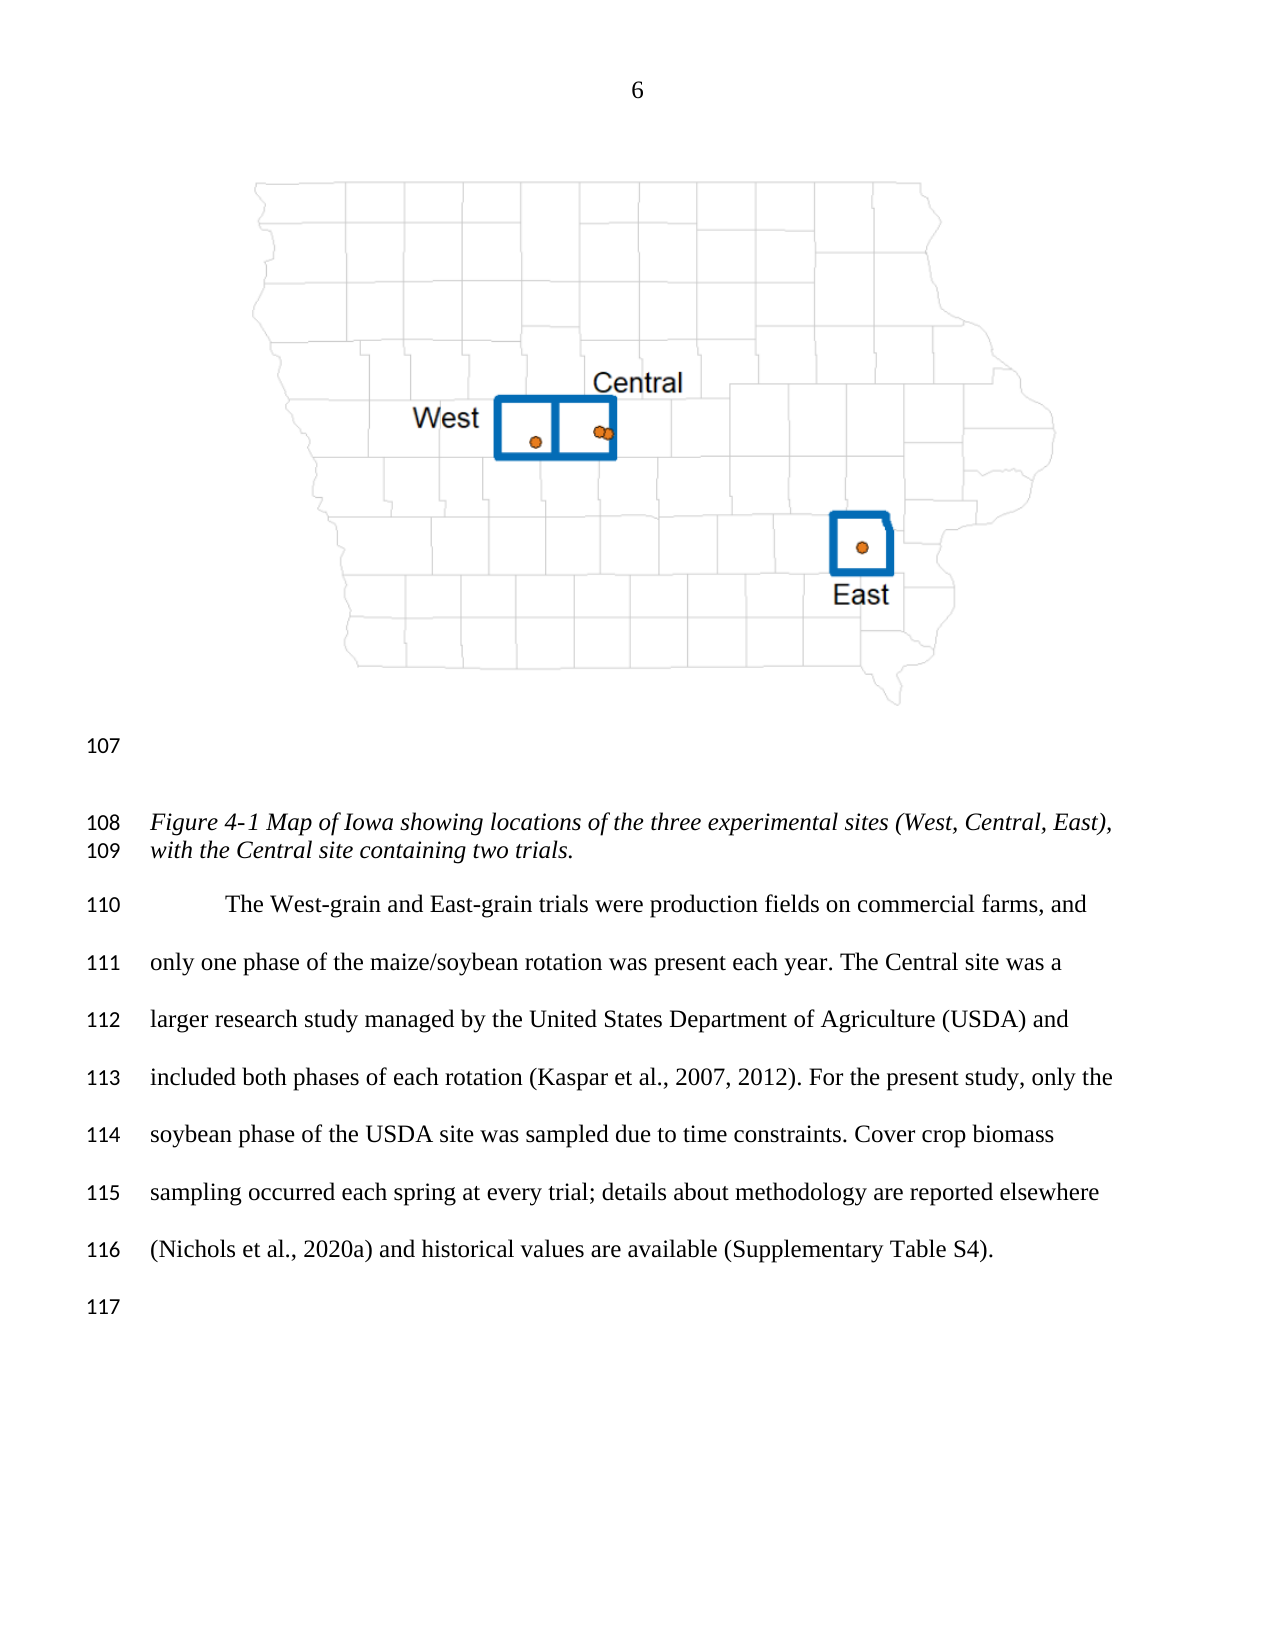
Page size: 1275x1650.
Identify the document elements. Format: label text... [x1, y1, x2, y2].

text Figure 4-1 Map of Iowa showing locations of the three experimental sites (West, Central, East), with the Central site containing two trials. [150, 807, 1125, 864]
text The West-grain and East-grain trials were production fields on commercial farms, and only one phase of the maize/soybean rotation was present each year. The Central site was a larger research study managed by the United States Department of Agriculture (USDA) and included both phases of each rotation (Kaspar et al., 2007, 2012). For the present study, only the soybean phase of the USDA site was sampled due to time constraints. Cover crop biomass sampling occurred each spring at every trial; details about methodology are reported elsewhere (Nichols et al., 2020a) and historical values are available (Supplementary Table S4). [150, 889, 1125, 1263]
picture [225, 150, 1099, 754]
